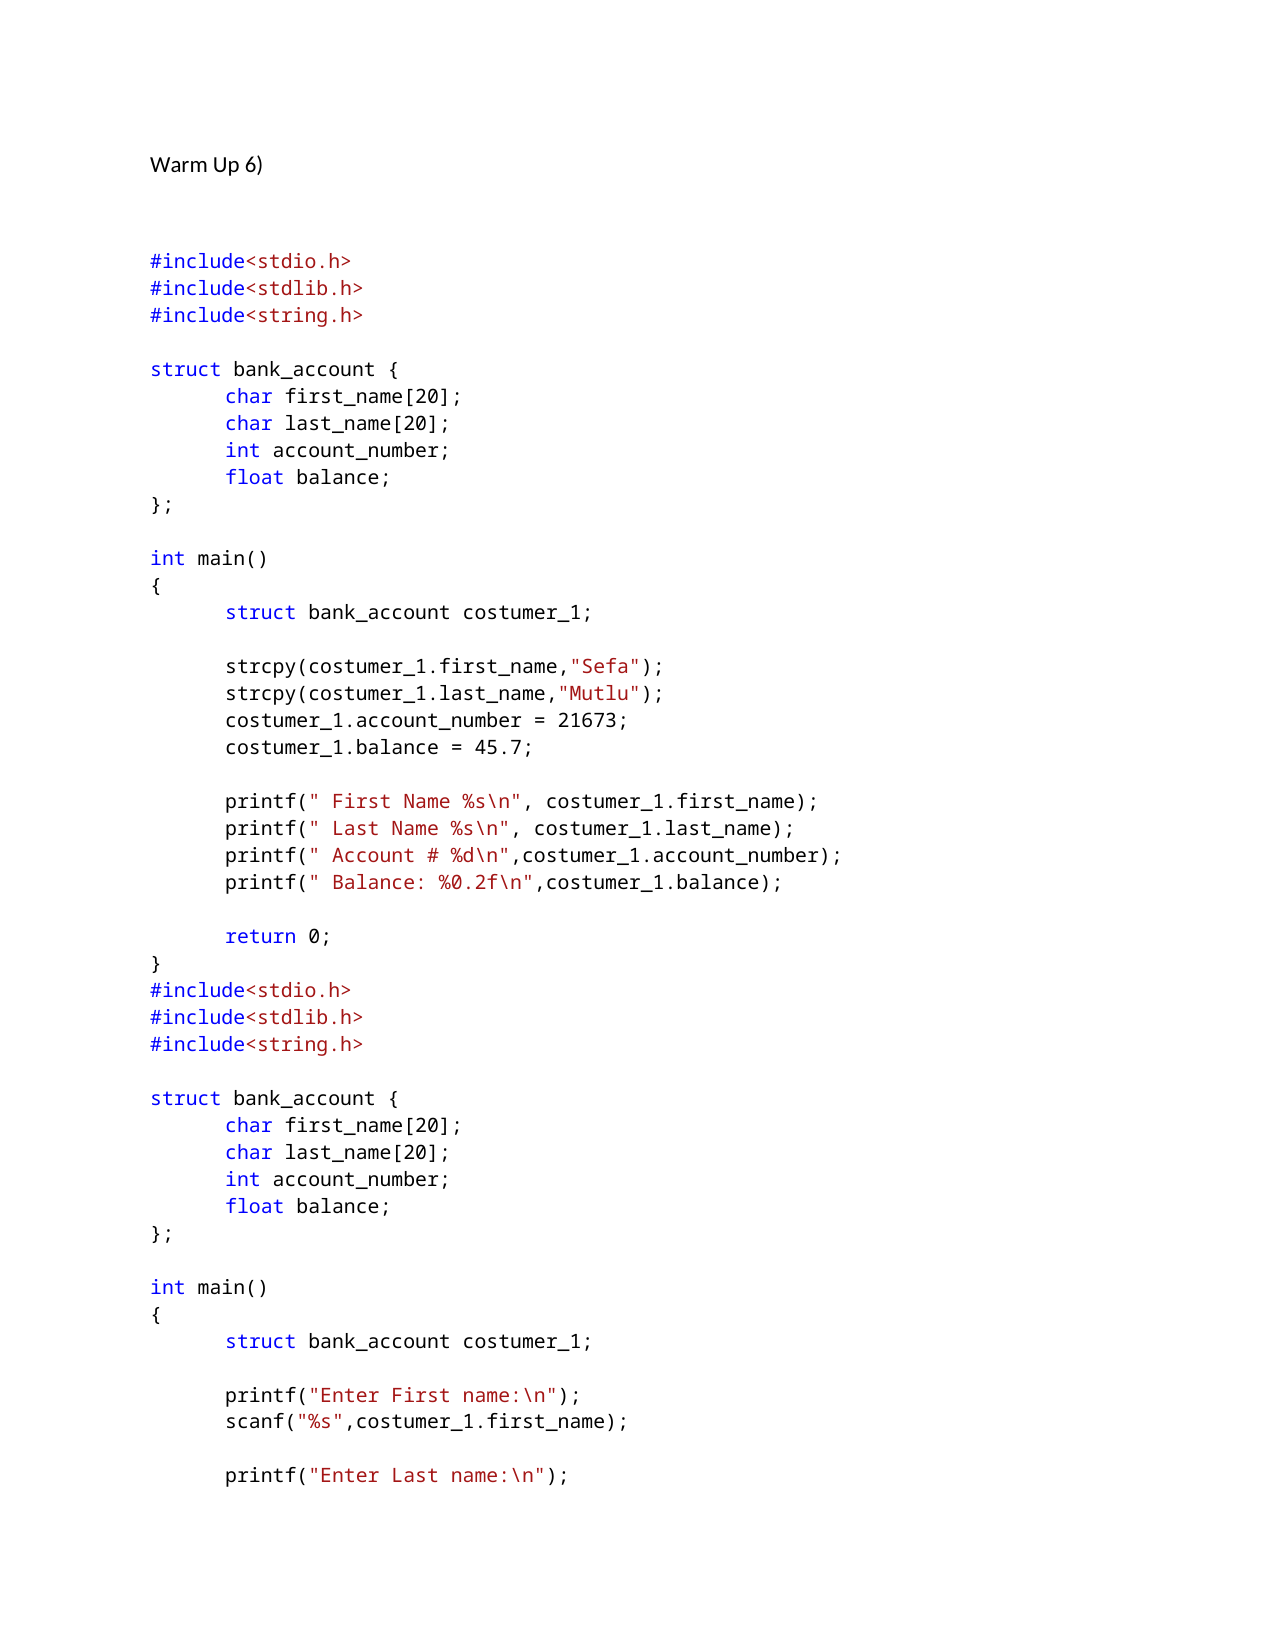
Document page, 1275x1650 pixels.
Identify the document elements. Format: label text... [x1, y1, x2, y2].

text struct bank_account { [150, 356, 1125, 383]
text char first_name[20]; [150, 1111, 1125, 1138]
text printf(" First Name %s\n", costumer_1.first_name); [150, 787, 1125, 814]
text #include<stdlib.h> [150, 275, 1125, 302]
text char first_name[20]; [150, 383, 1125, 409]
text int main() [150, 1273, 1125, 1300]
text scanf("%s",costumer_1.first_name); [150, 1408, 1125, 1435]
text struct bank_account { [150, 1084, 1125, 1111]
text strcpy(costumer_1.first_name,"Sefa"); [150, 652, 1125, 679]
text { [150, 1300, 1125, 1327]
text struct bank_account costumer_1; [150, 1327, 1125, 1354]
text strcpy(costumer_1.last_name,"Mutlu"); [150, 679, 1125, 706]
text int main() [150, 544, 1125, 571]
text }; [150, 491, 1125, 517]
text costumer_1.balance = 45.7; [150, 733, 1125, 760]
text }; [150, 1219, 1125, 1246]
text struct bank_account costumer_1; [150, 598, 1125, 625]
text char last_name[20]; [150, 409, 1125, 437]
text float balance; [150, 1192, 1125, 1219]
text Warm Up 6) [150, 150, 1125, 178]
text float balance; [150, 463, 1125, 491]
text } [150, 949, 1125, 976]
text return 0; [150, 922, 1125, 949]
text #include<string.h> [150, 1030, 1125, 1057]
text #include<string.h> [150, 302, 1125, 329]
text { [150, 571, 1125, 598]
text char last_name[20]; [150, 1138, 1125, 1165]
text printf("Enter First name:\n"); [150, 1381, 1125, 1408]
text #include<stdio.h> [150, 976, 1125, 1003]
text costumer_1.account_number = 21673; [150, 706, 1125, 733]
text int account_number; [150, 1165, 1125, 1192]
text #include<stdlib.h> [150, 1003, 1125, 1030]
text printf(" Last Name %s\n", costumer_1.last_name); [150, 814, 1125, 841]
text #include<stdio.h> [150, 248, 1125, 275]
text int account_number; [150, 437, 1125, 463]
text printf(" Balance: %0.2f\n",costumer_1.balance); [150, 868, 1125, 895]
text printf("Enter Last name:\n"); [150, 1462, 1125, 1489]
text printf(" Account # %d\n",costumer_1.account_number); [150, 841, 1125, 868]
